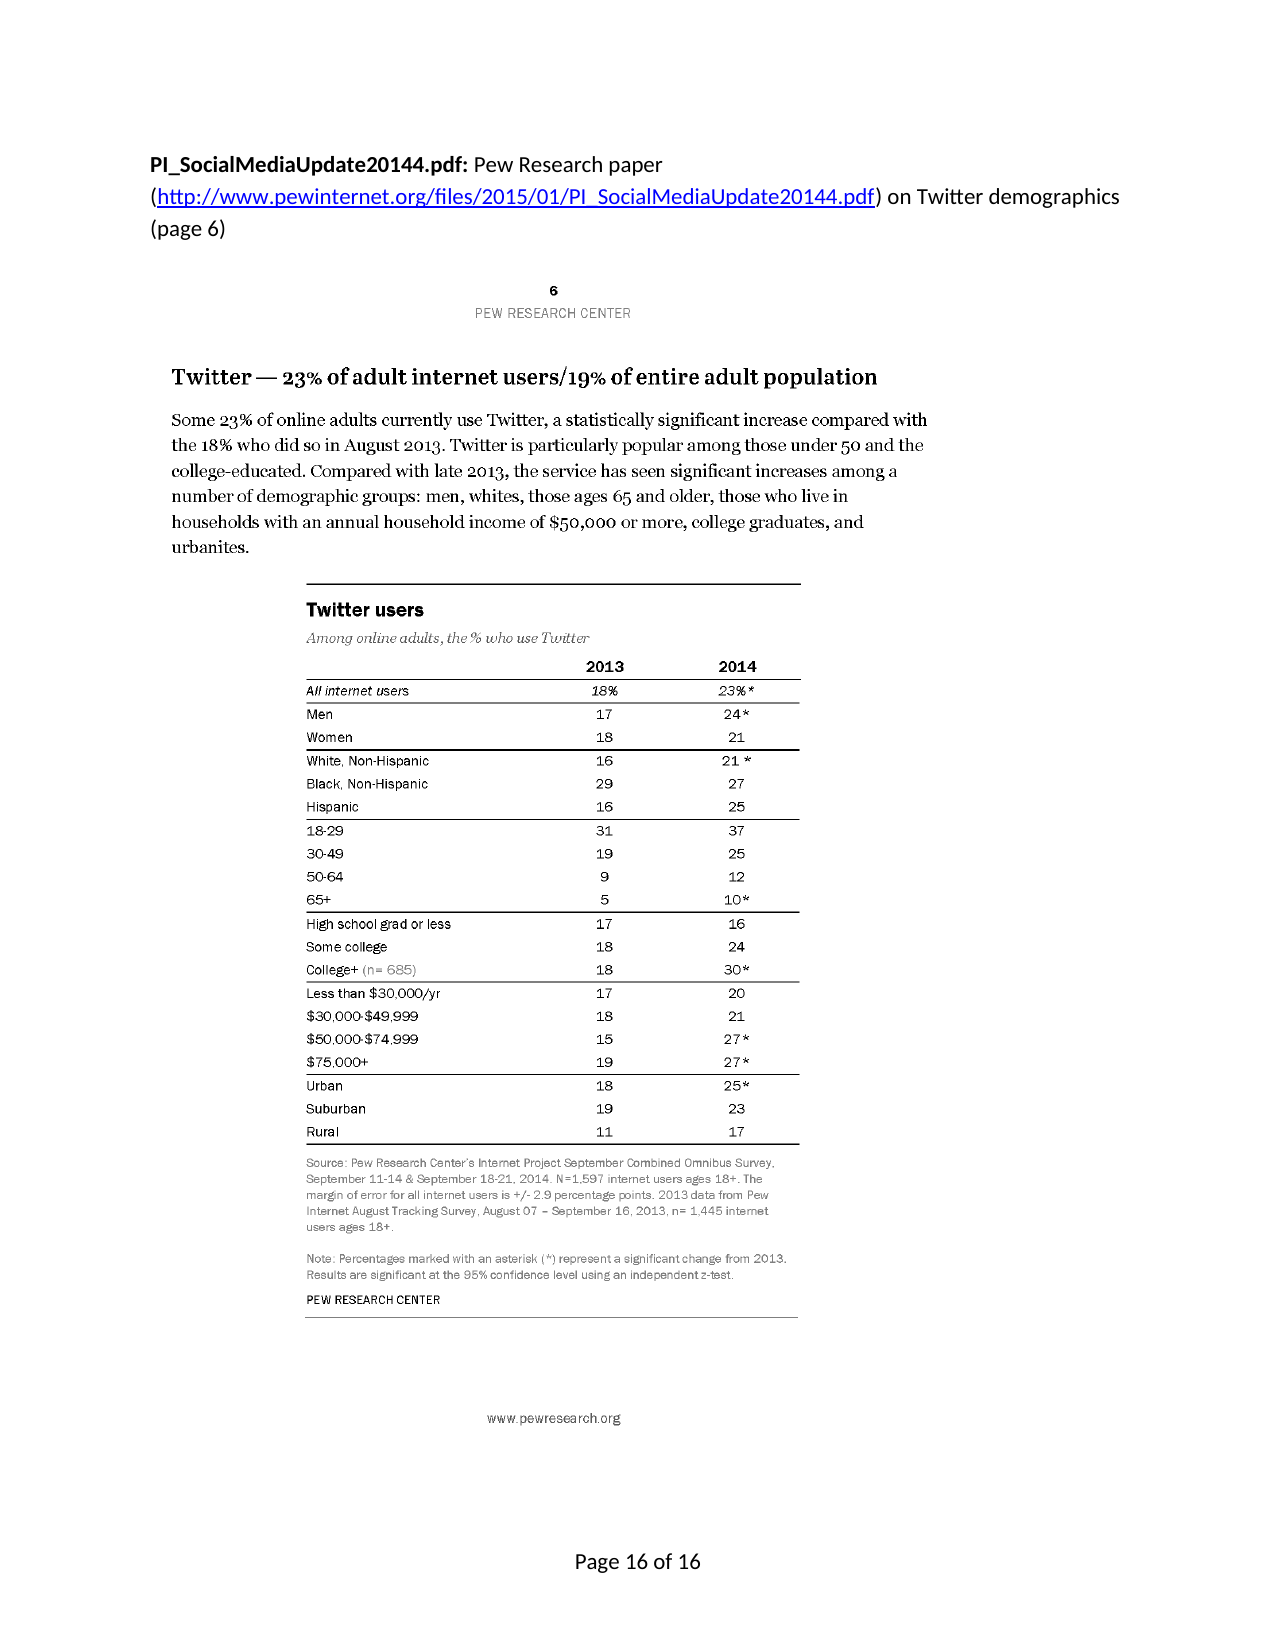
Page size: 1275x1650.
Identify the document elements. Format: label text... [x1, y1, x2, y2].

picture [150, 267, 949, 1438]
text PI_SocialMediaUpdate20144.pdf: Pew Research paper (http://www.pewinternet.org/files/2015/01/PI_SocialMediaUpdate20144.pdf) on Twitter demographics (page 6) [150, 150, 1125, 242]
